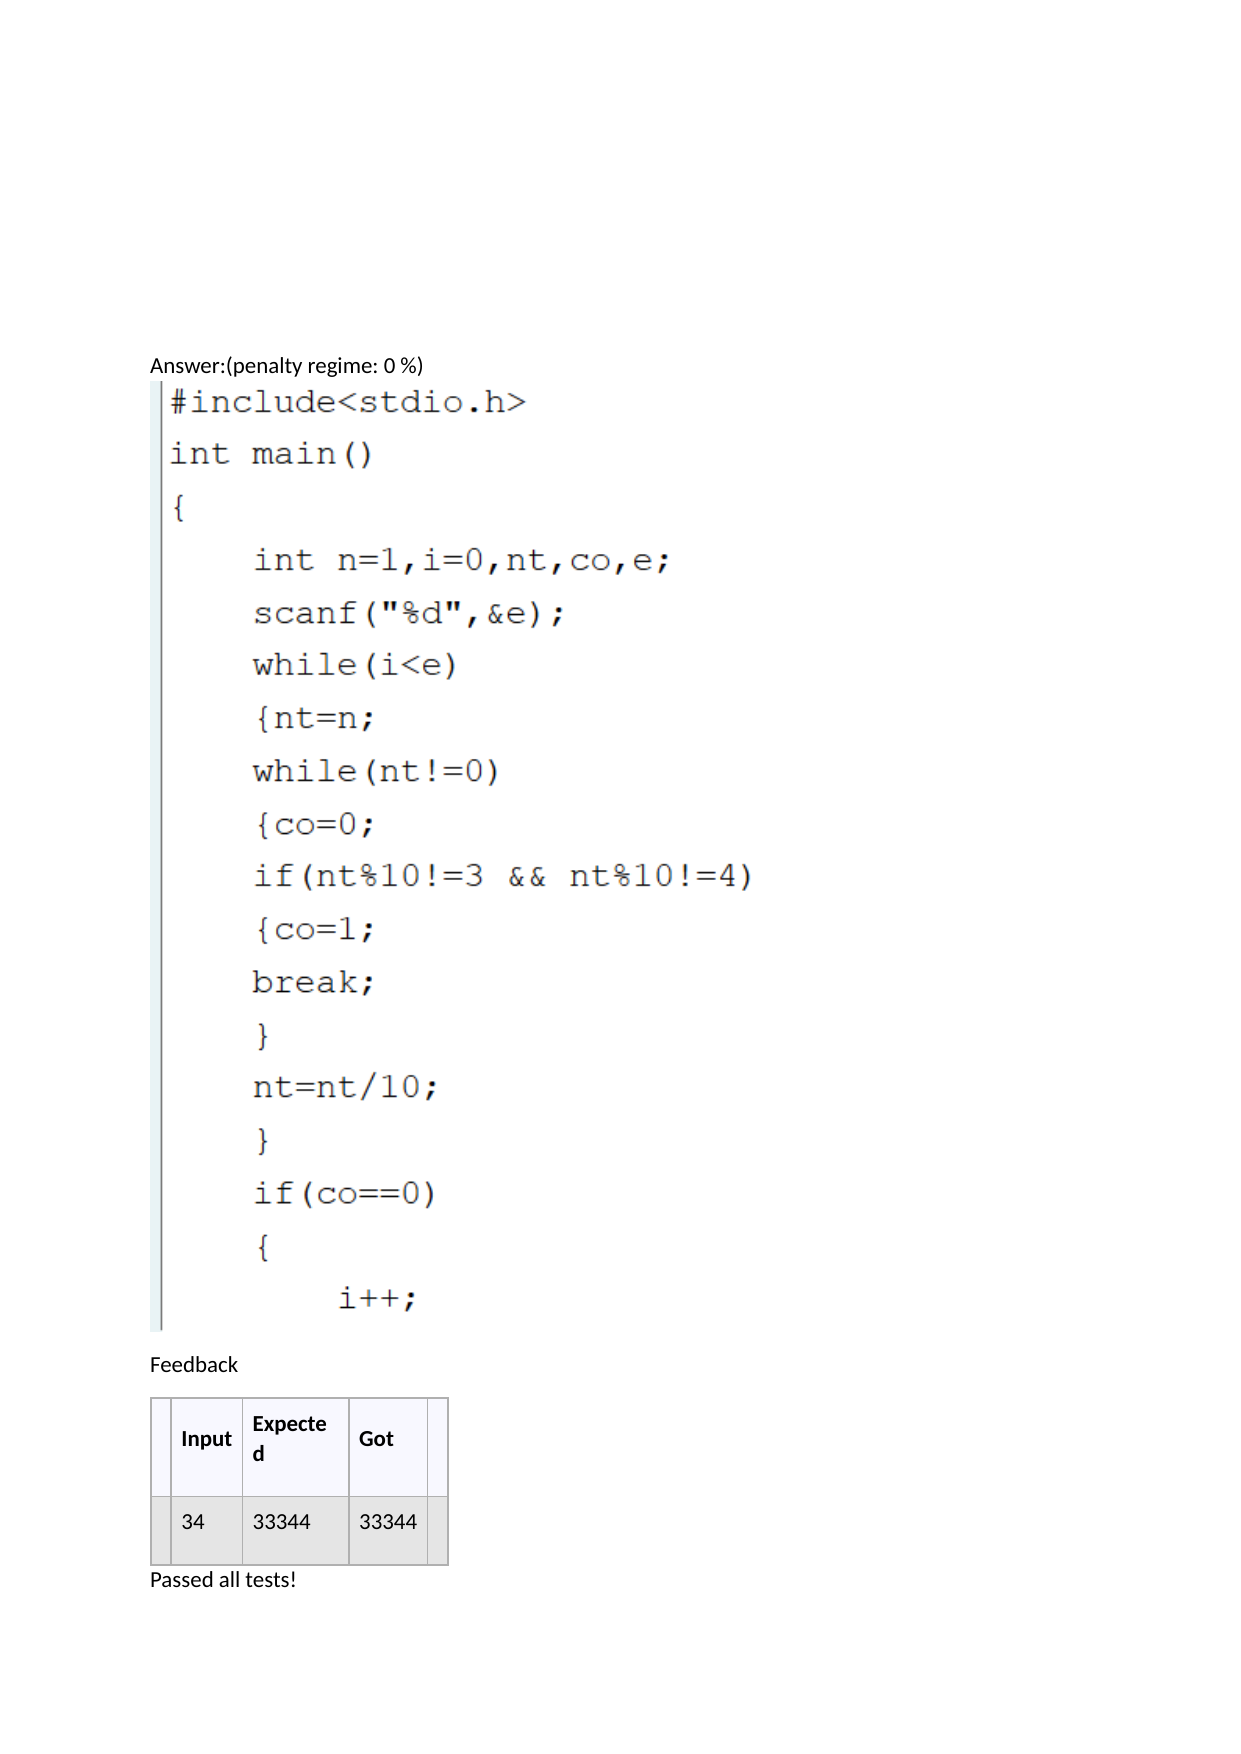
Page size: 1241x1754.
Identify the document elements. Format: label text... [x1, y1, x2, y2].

table_header Expected [243, 1399, 348, 1496]
table_header Got [350, 1399, 427, 1496]
table_cell [152, 1497, 170, 1564]
table_cell [428, 1497, 447, 1564]
table_cell 33344 [350, 1497, 427, 1564]
table_header Input [172, 1399, 242, 1496]
table_cell 34 [172, 1497, 242, 1564]
text Passed all tests! [150, 1566, 1090, 1593]
table_header [428, 1399, 447, 1496]
table_cell 33344 [243, 1497, 348, 1564]
table_header [152, 1399, 170, 1496]
text Feedback [150, 1350, 1090, 1378]
picture [150, 381, 1002, 1332]
